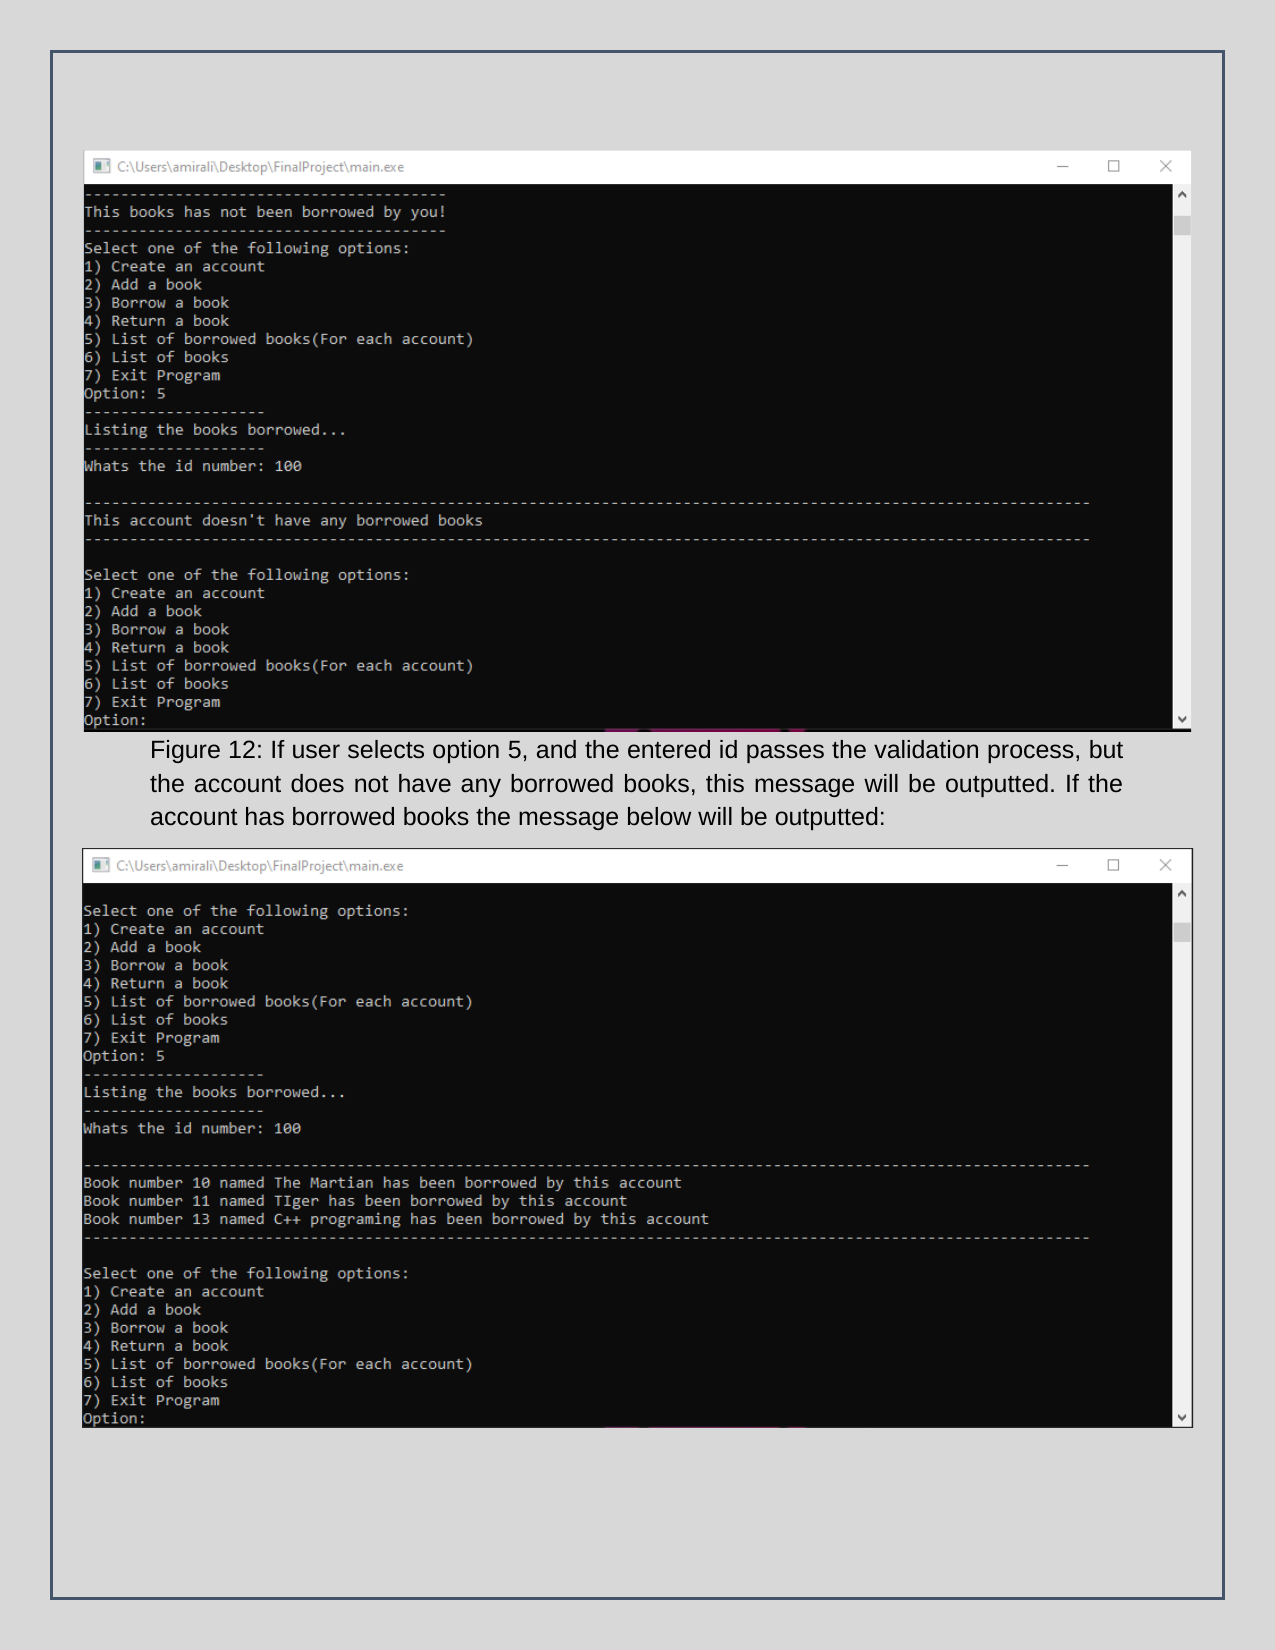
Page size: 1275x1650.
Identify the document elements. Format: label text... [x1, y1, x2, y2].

picture [83, 150, 1192, 732]
picture [82, 848, 1194, 1428]
text Figure 12: If user selects option 5, and the entered id passes the validation process, but the account does not have any borrowed books, this message will be outputted. If the account has borrowed books the message below will be outputted: [150, 732, 1125, 830]
